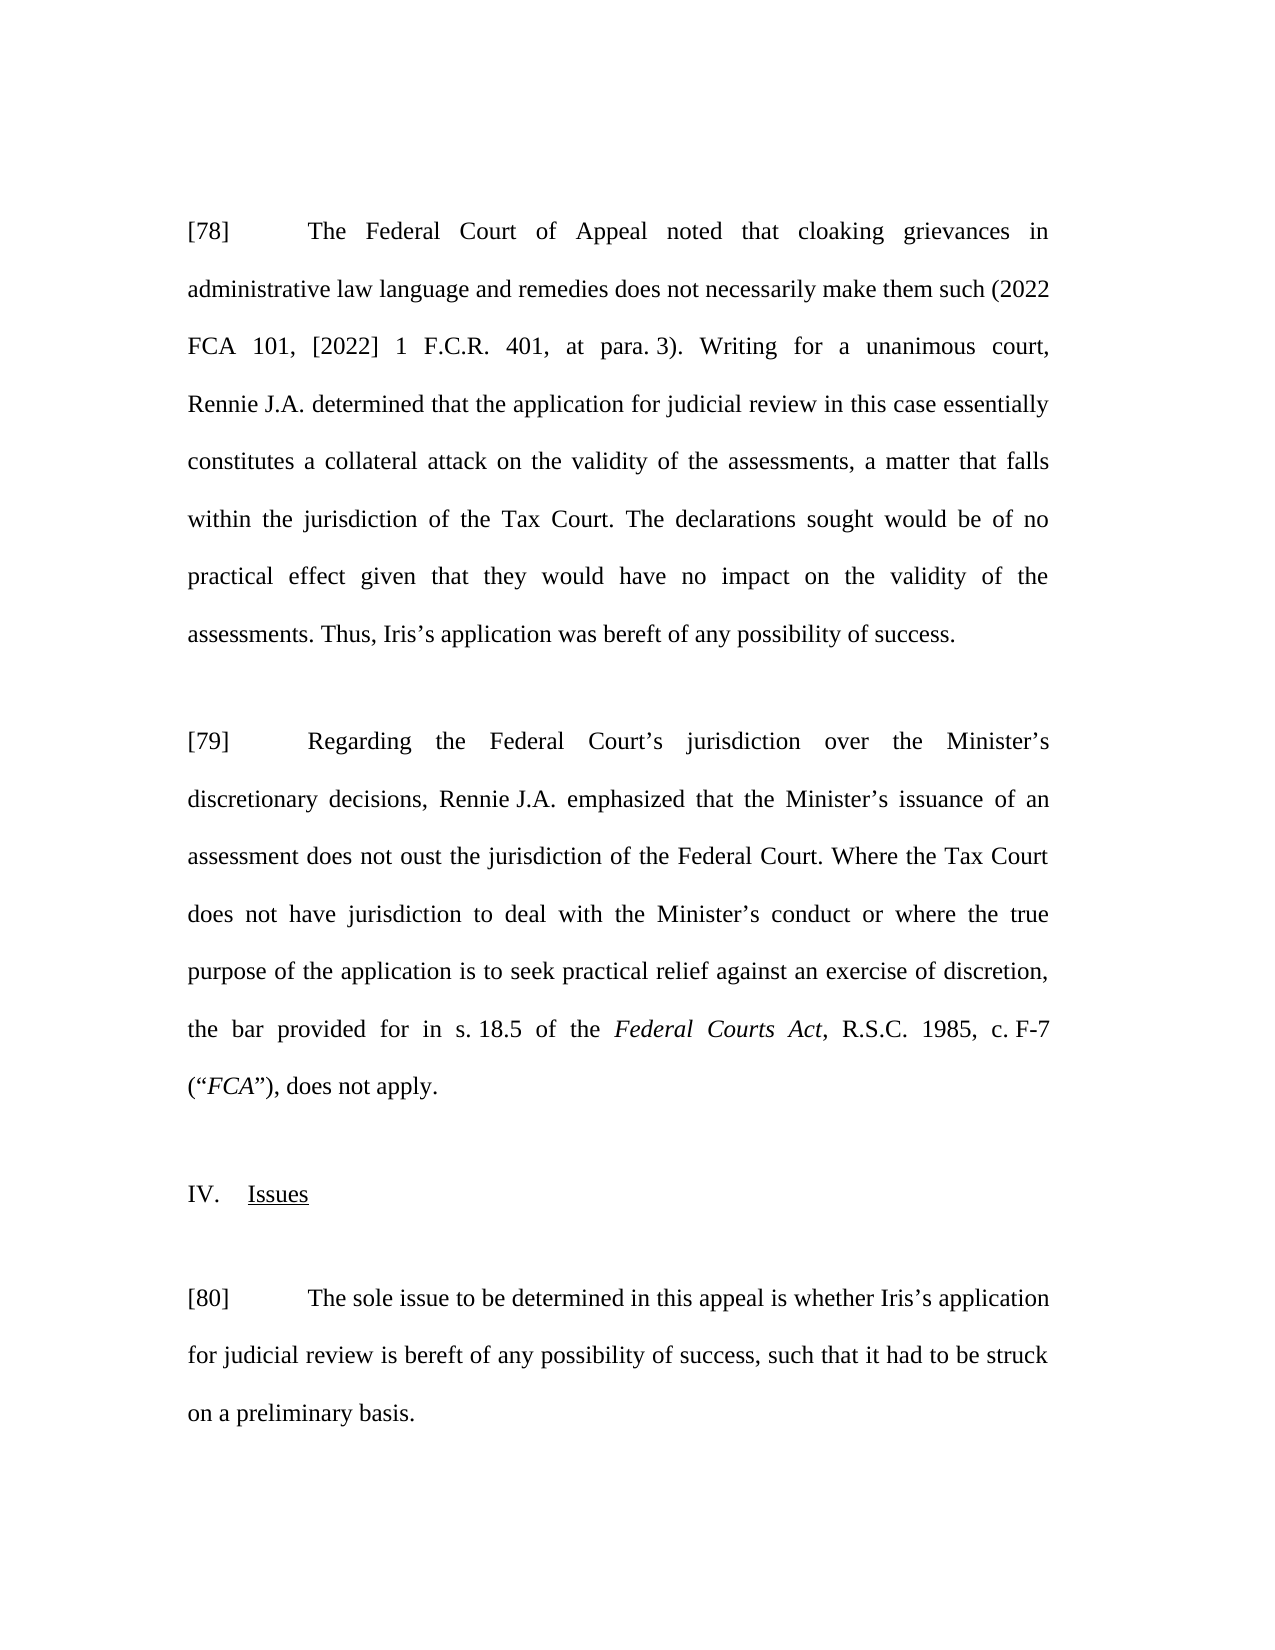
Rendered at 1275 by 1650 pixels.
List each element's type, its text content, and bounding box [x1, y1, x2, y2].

text The sole issue to be determined in this appeal is whether Iris’s application for judicial review is bereft of any possibility of success, such that it had to be struck on a preliminary basis. [187, 1283, 1050, 1426]
text Regarding the Federal Court’s jurisdiction over the Minister’s discretionary decisions, Rennie J.A. emphasized that the Minister’s issuance of an assessment does not oust the jurisdiction of the Federal Court. Where the Tax Court does not have jurisdiction to deal with the Minister’s conduct or where the true purpose of the application is to seek practical relief against an exercise of discretion, the bar provided for in s. 18.5 of the Federal Courts Act, R.S.C. 1985, c. F-7 (“FCA”), does not apply. [187, 726, 1050, 1100]
title Issues [187, 1179, 1050, 1208]
text The Federal Court of Appeal noted that cloaking grievances in administrative law language and remedies does not necessarily make them such (2022 FCA 101, [2022] 1 F.C.R. 401, at para. 3). Writing for a unanimous court, Rennie J.A. determined that the application for judicial review in this case essentially constitutes a collateral attack on the validity of the assessments, a matter that falls within the jurisdiction of the Tax Court. The declarations sought would be of no practical effect given that they would have no impact on the validity of the assessments. Thus, Iris’s application was bereft of any possibility of success. [187, 216, 1050, 648]
